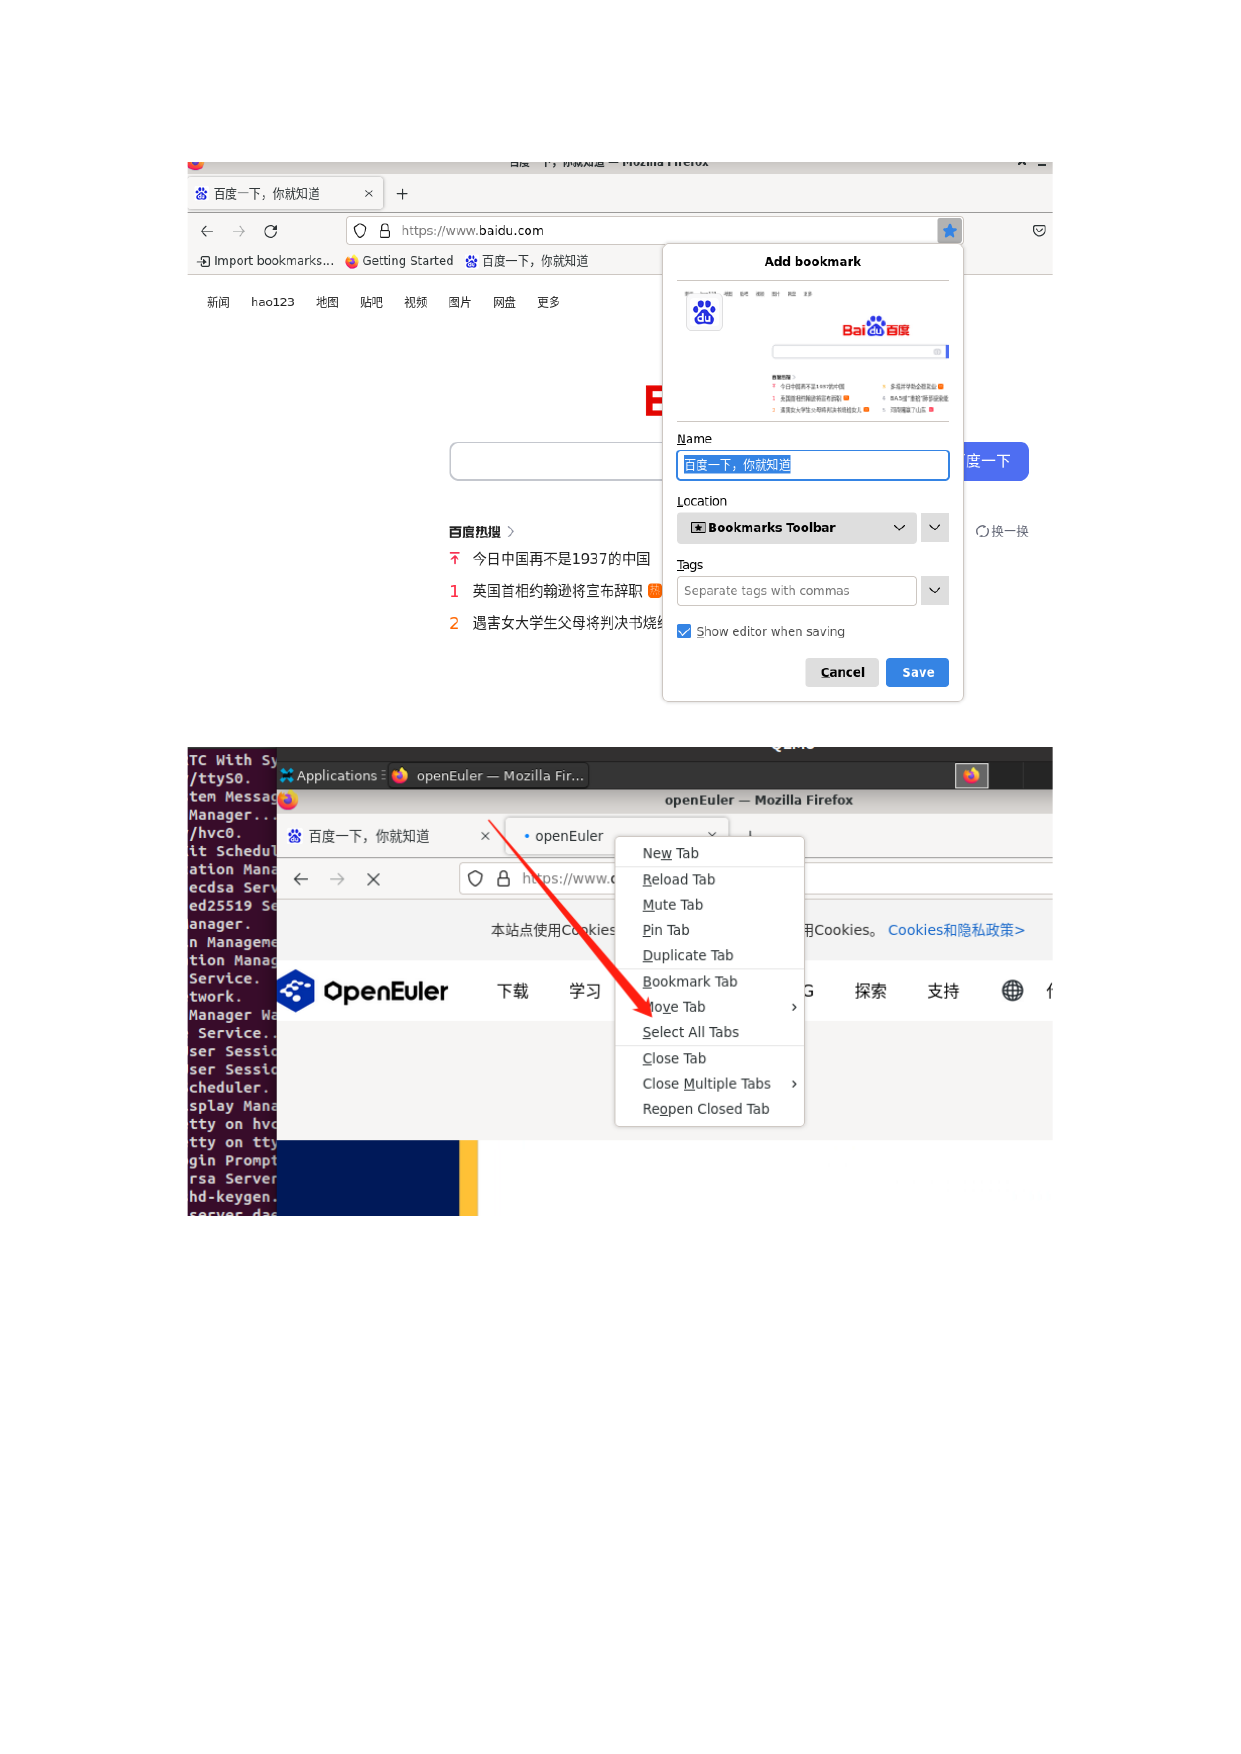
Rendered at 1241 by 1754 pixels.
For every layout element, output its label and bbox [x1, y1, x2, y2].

picture [187, 162, 1053, 724]
picture [187, 747, 1053, 1216]
